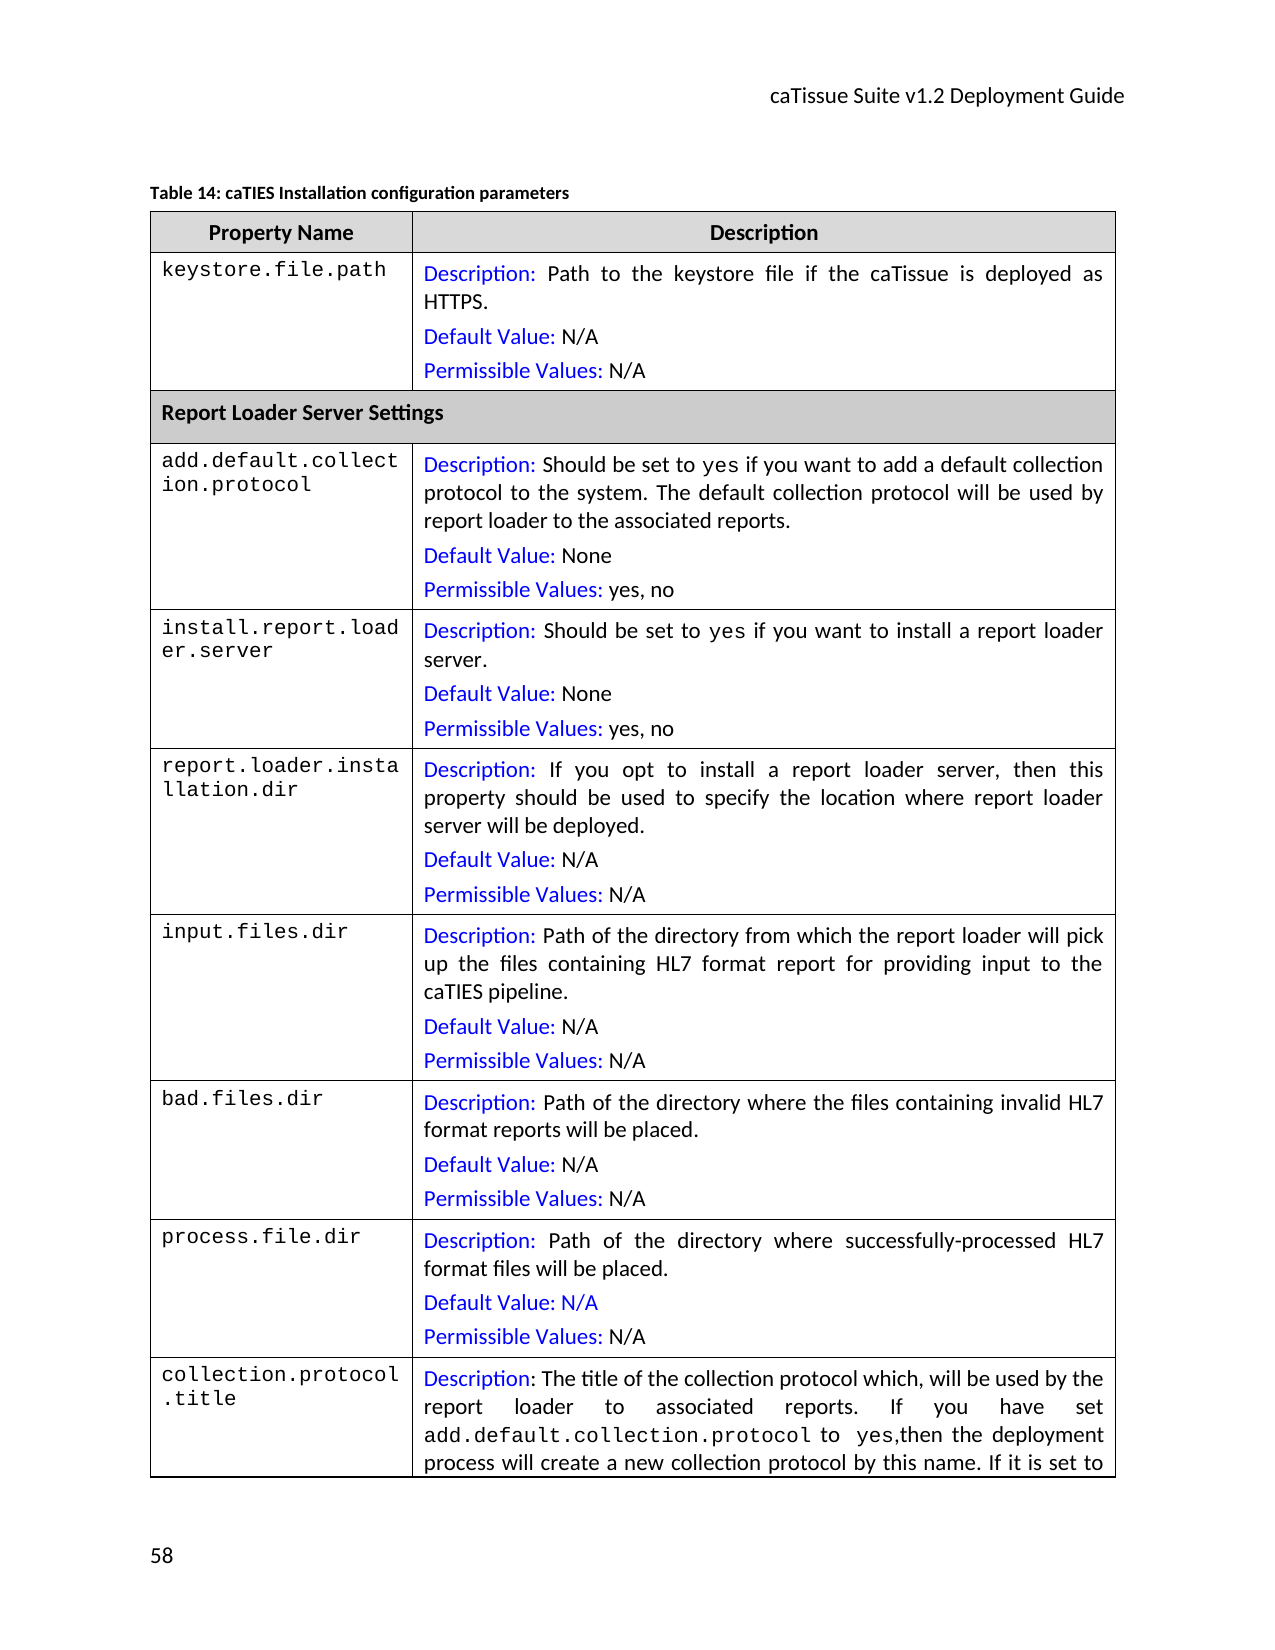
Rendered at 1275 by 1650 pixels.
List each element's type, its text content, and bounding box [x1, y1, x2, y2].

table_cell input.files.dir [151, 915, 412, 1080]
table_cell Description: Should be set to yes if you want to install a report loader server. Default Value: None Permissible Values: yes, no [413, 610, 1115, 748]
table_cell report.loader.installation.dir [151, 749, 412, 914]
table_cell Description: Path of the directory where successfully-processed HL7 format files will be placed. Default Value: N/A Permissible Values: N/A [413, 1220, 1115, 1357]
table_cell keystore.file.path [151, 253, 412, 390]
table_cell add.default.collection.protocol [151, 444, 412, 609]
table_cell bad.files.dir [151, 1081, 412, 1218]
table_header Description [413, 212, 1115, 252]
table_cell collection.protocol.title [151, 1358, 412, 1476]
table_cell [413, 1358, 1115, 1476]
table_cell Description: Path to the keystore file if the caTissue is deployed as HTTPS. Default Value: N/A Permissible Values: N/A [413, 253, 1115, 390]
table_cell Description: If you opt to install a report loader server, then this property should be used to specify the location where report loader server will be deployed. Default Value: N/A Permissible Values: N/A [413, 749, 1115, 914]
table_cell Description: Path of the directory where the files containing invalid HL7 format reports will be placed. Default Value: N/A Permissible Values: N/A [413, 1081, 1115, 1218]
table_cell install.report.loader.server [151, 610, 412, 748]
table_cell Description: Should be set to yesif if you want to add a default collection protocol to the system. The default collection protocol will be used by report loader to the associated reports. Default Value: None Permissible Values: yes, no [413, 444, 1115, 609]
table_cell process.file.dir [151, 1220, 412, 1357]
table_cell Report Loader Server Settings [151, 391, 1115, 443]
table_cell Description: Path of the directory from which the report loader will pick up the files containing HL7 format report for providing input to the caTIES pipeline. Default Value: N/A Permissible Values: N/A [413, 915, 1115, 1080]
table_header Property Name [151, 212, 412, 252]
